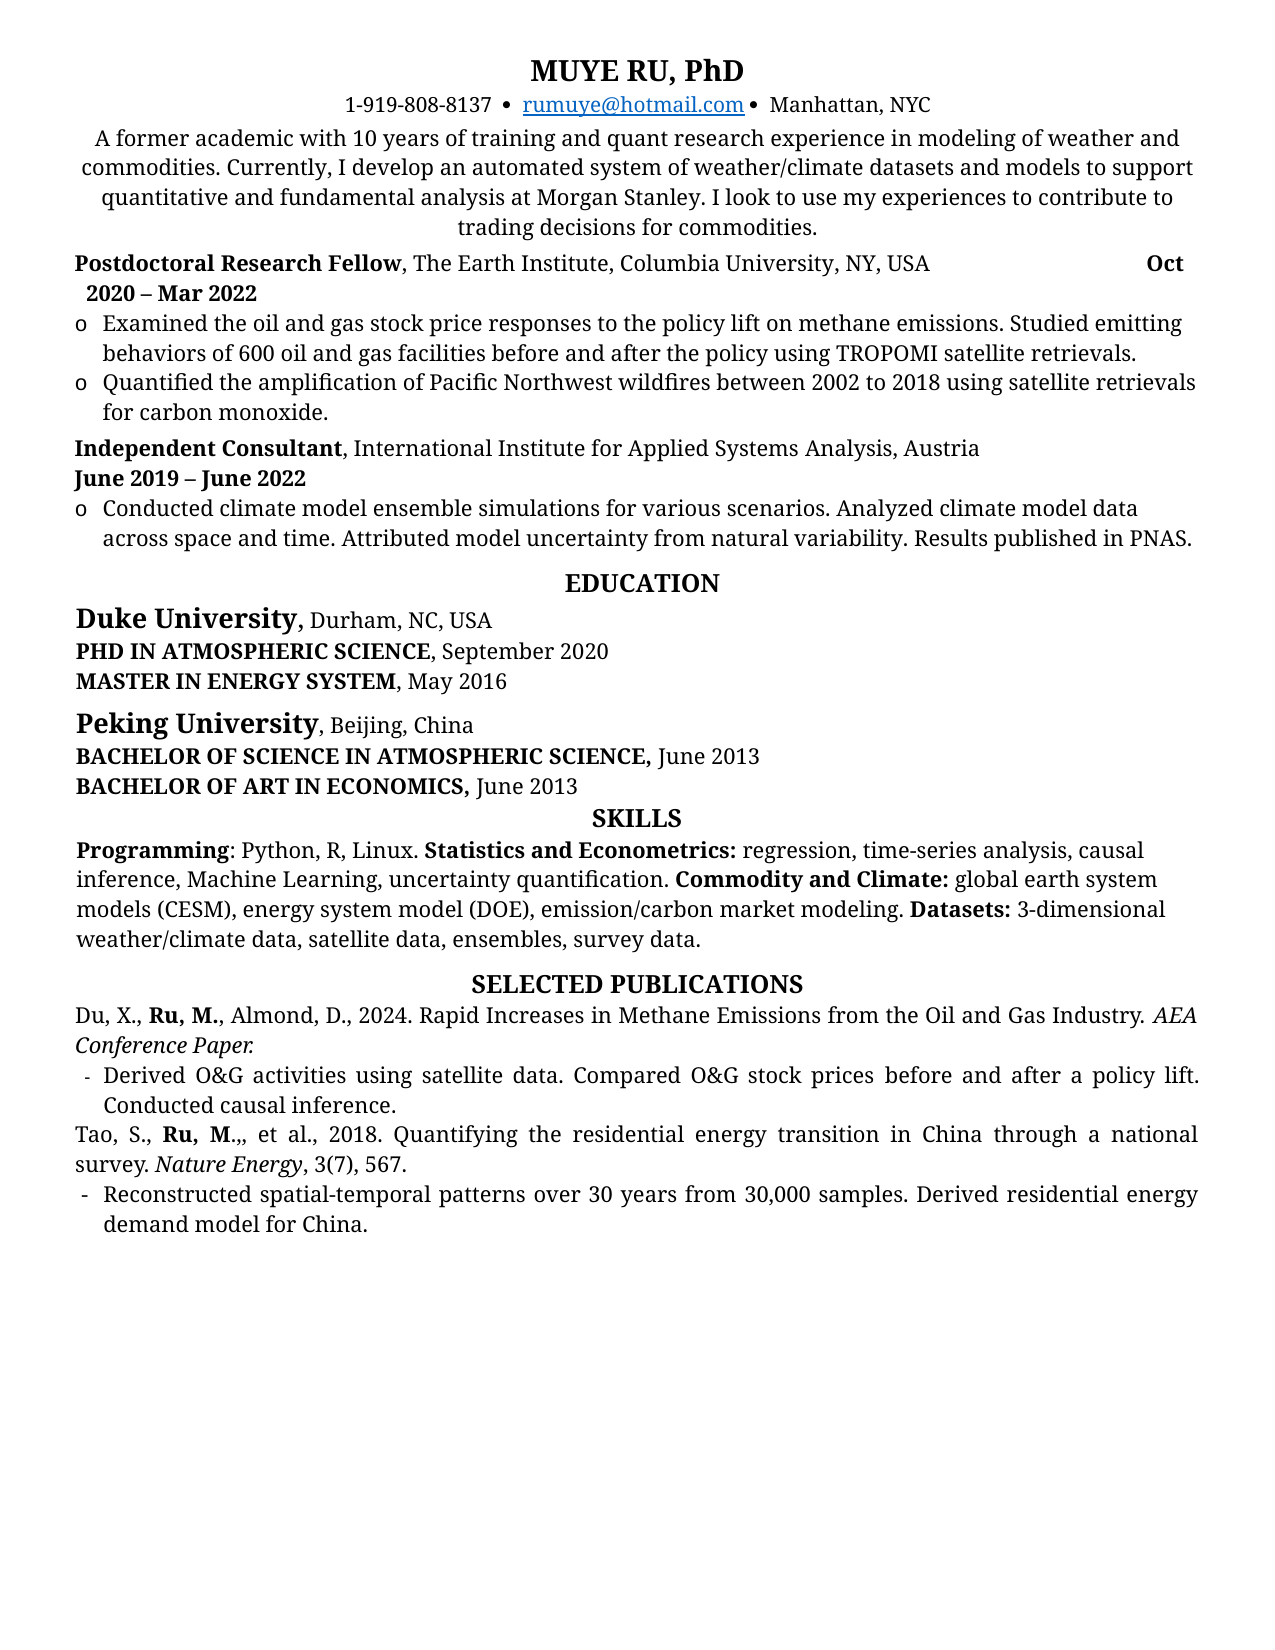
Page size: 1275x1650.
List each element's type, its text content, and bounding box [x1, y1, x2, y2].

list Derived O&G activities using satellite data. Compared O&G stock prices before and after a policy lift. Conducted causal inference. [84, 1060, 1200, 1119]
table_cell Peking University, Beijing, China BACHELOR OF SCIENCE IN ATMOSPHERIC SCIENCE, June 2013 BACHELOR OF ART IN ECONOMICS, June 2013 [75, 696, 1209, 801]
text Du, X., Ru, M., Almond, D., 2024. Rapid Increases in Methane Emissions from the Oil and Gas Industry. AEA Conference Paper. [75, 1000, 1200, 1060]
table_cell PHD IN ATMOSPHERIC SCIENCE, September 2020 MASTER IN ENERGY SYSTEM, May 2016 [75, 636, 1209, 696]
text Tao, S., Ru, M.,, et al., 2018. Quantifying the residential energy transition in China through a national survey. Nature Energy, 3(7), 567. [75, 1119, 1200, 1179]
text SELECTED PUBLICATIONS [75, 966, 1200, 1000]
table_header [75, 242, 1209, 636]
list Reconstructed spatial-temporal patterns over 30 years from 30,000 samples. Derived residential energy demand model for China. [81, 1179, 1200, 1239]
table_cell SKILLS Programming: Python, R, Linux. Statistics and Econometrics: regression, time-series analysis, causal inference, Machine Learning, uncertainty quantification. Commodity and Climate: global earth system models (CESM), energy system model (DOE), emission/carbon market modeling. Datasets: 3-dimensional weather/climate data, satellite data, ensembles, survey data. [75, 801, 1209, 954]
